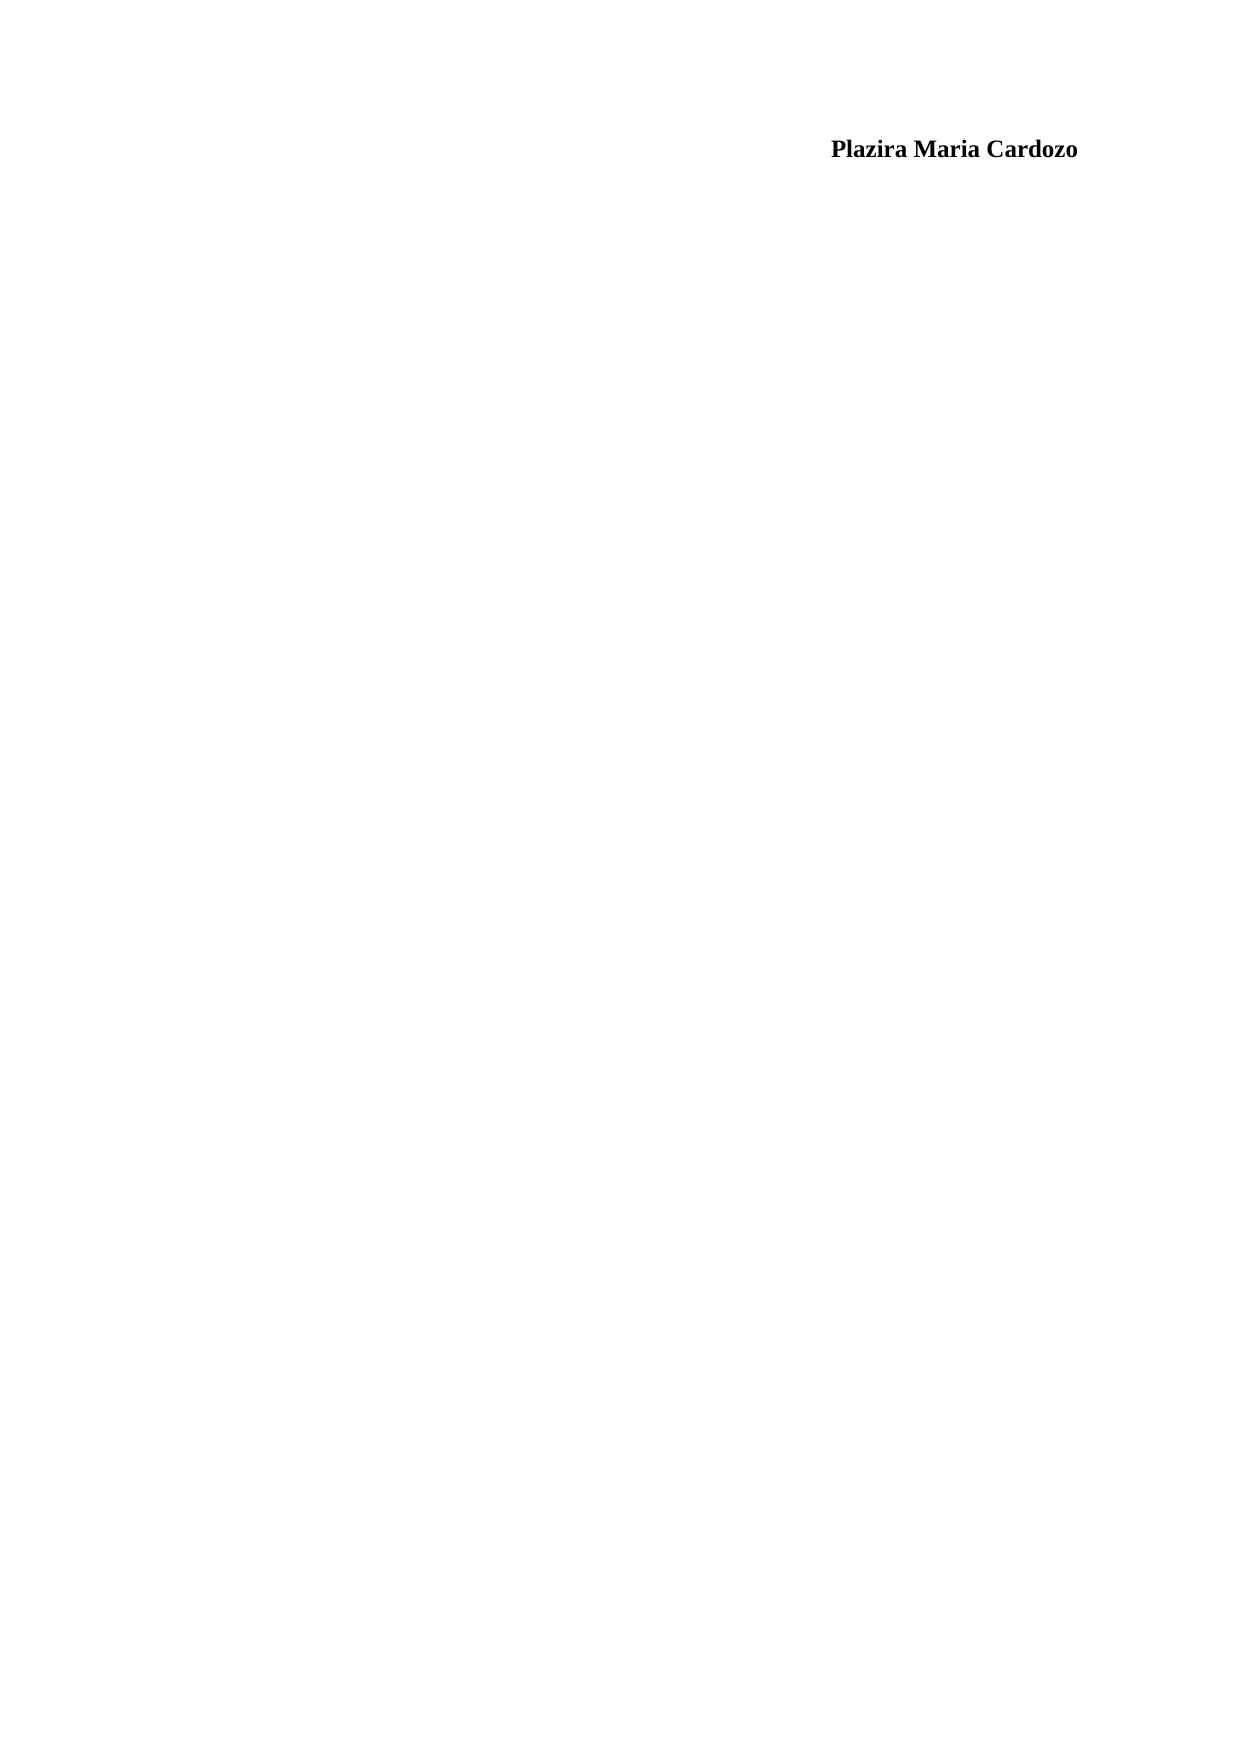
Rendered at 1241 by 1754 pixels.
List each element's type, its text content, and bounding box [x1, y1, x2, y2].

text Plazira Maria Cardozo [0, 102, 1240, 163]
